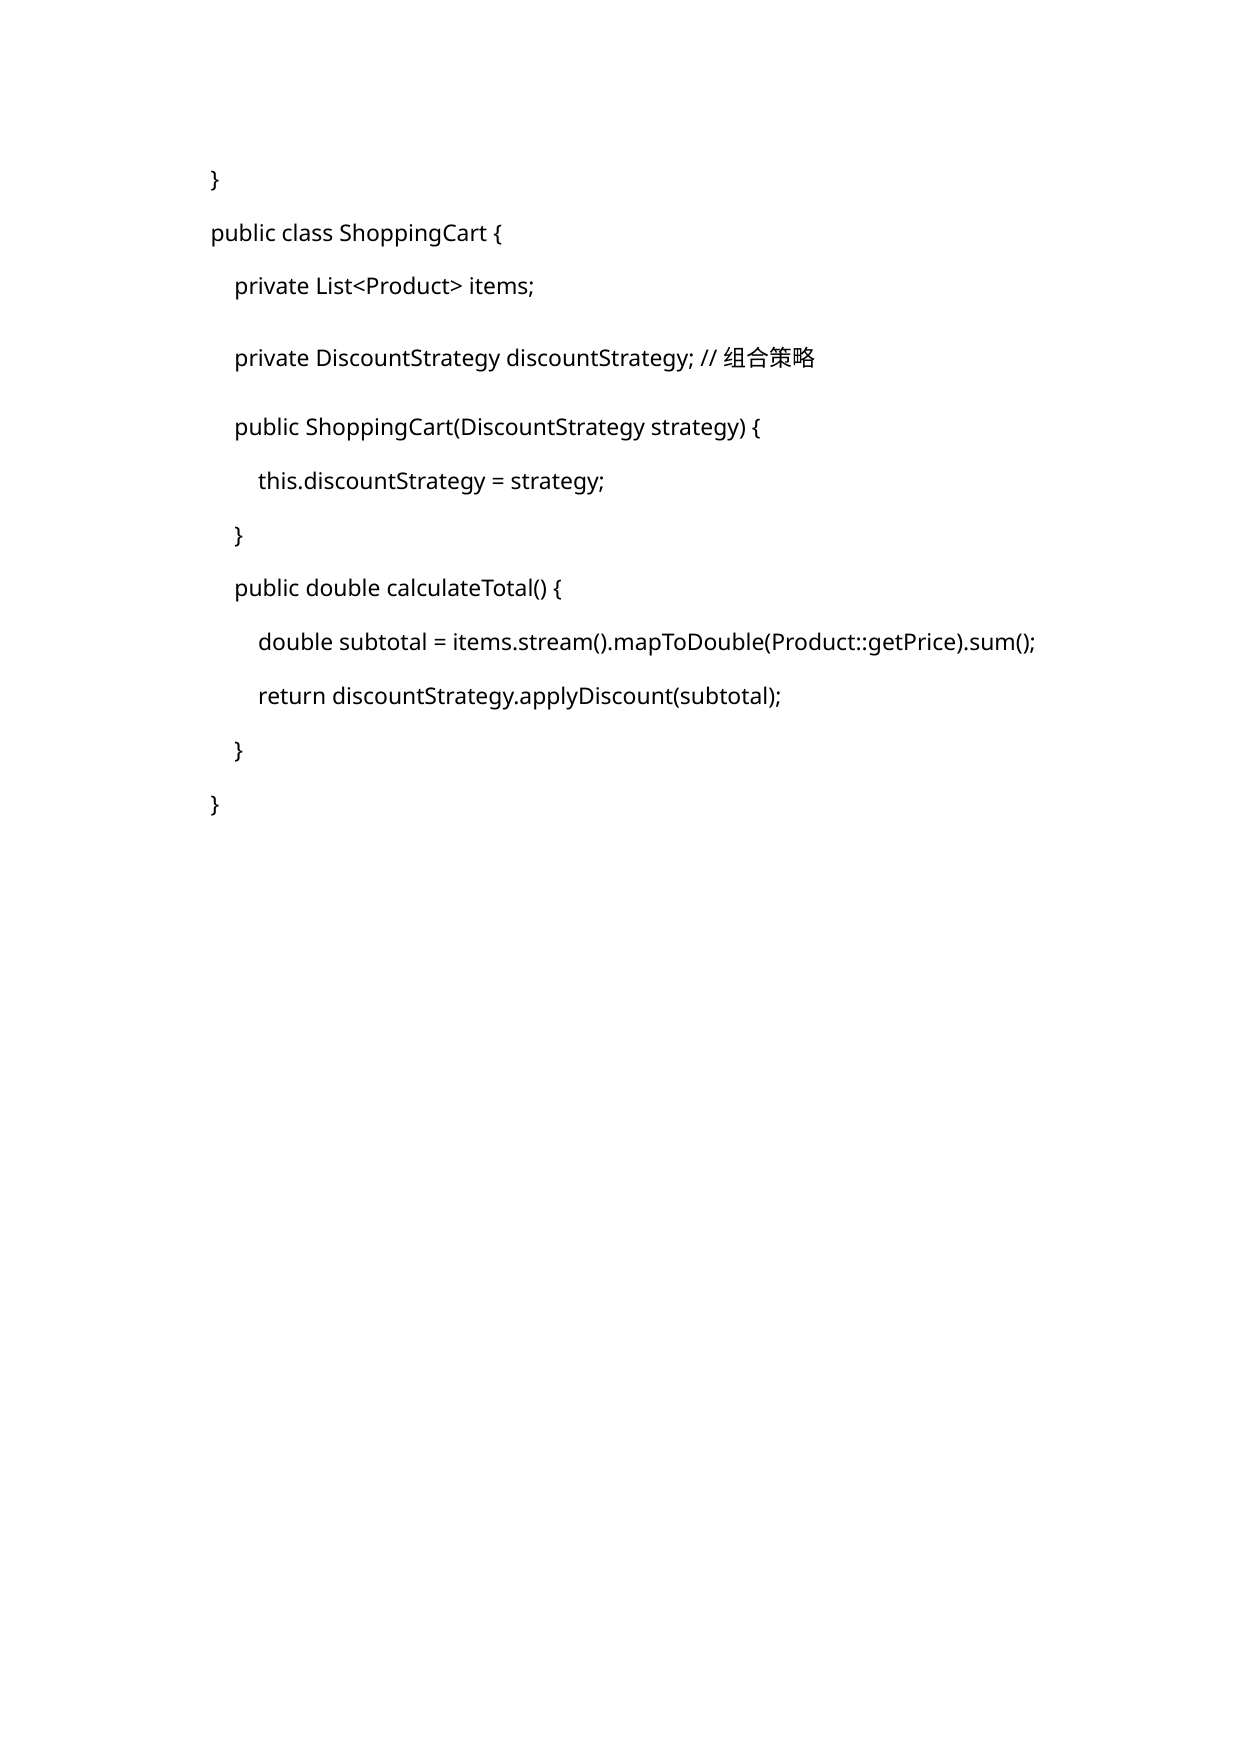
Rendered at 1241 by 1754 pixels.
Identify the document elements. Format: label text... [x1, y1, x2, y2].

text public double calculateTotal() { [210, 572, 1053, 604]
text public ShoppingCart(DiscountStrategy strategy) { [210, 410, 1053, 443]
text } [210, 518, 1053, 550]
text } [210, 787, 1053, 820]
text } [210, 162, 1053, 194]
text } [210, 733, 1053, 766]
text private List<Product> items; [210, 270, 1053, 302]
text return discountStrategy.applyDiscount(subtotal); [210, 679, 1053, 712]
text double subtotal = items.stream().mapToDouble(Product::getPrice).sum(); [210, 626, 1053, 658]
text this.discountStrategy = strategy; [210, 464, 1053, 497]
text private DiscountStrategy discountStrategy; // 组合策略 [210, 323, 1053, 388]
text public class ShoppingCart { [210, 216, 1053, 248]
